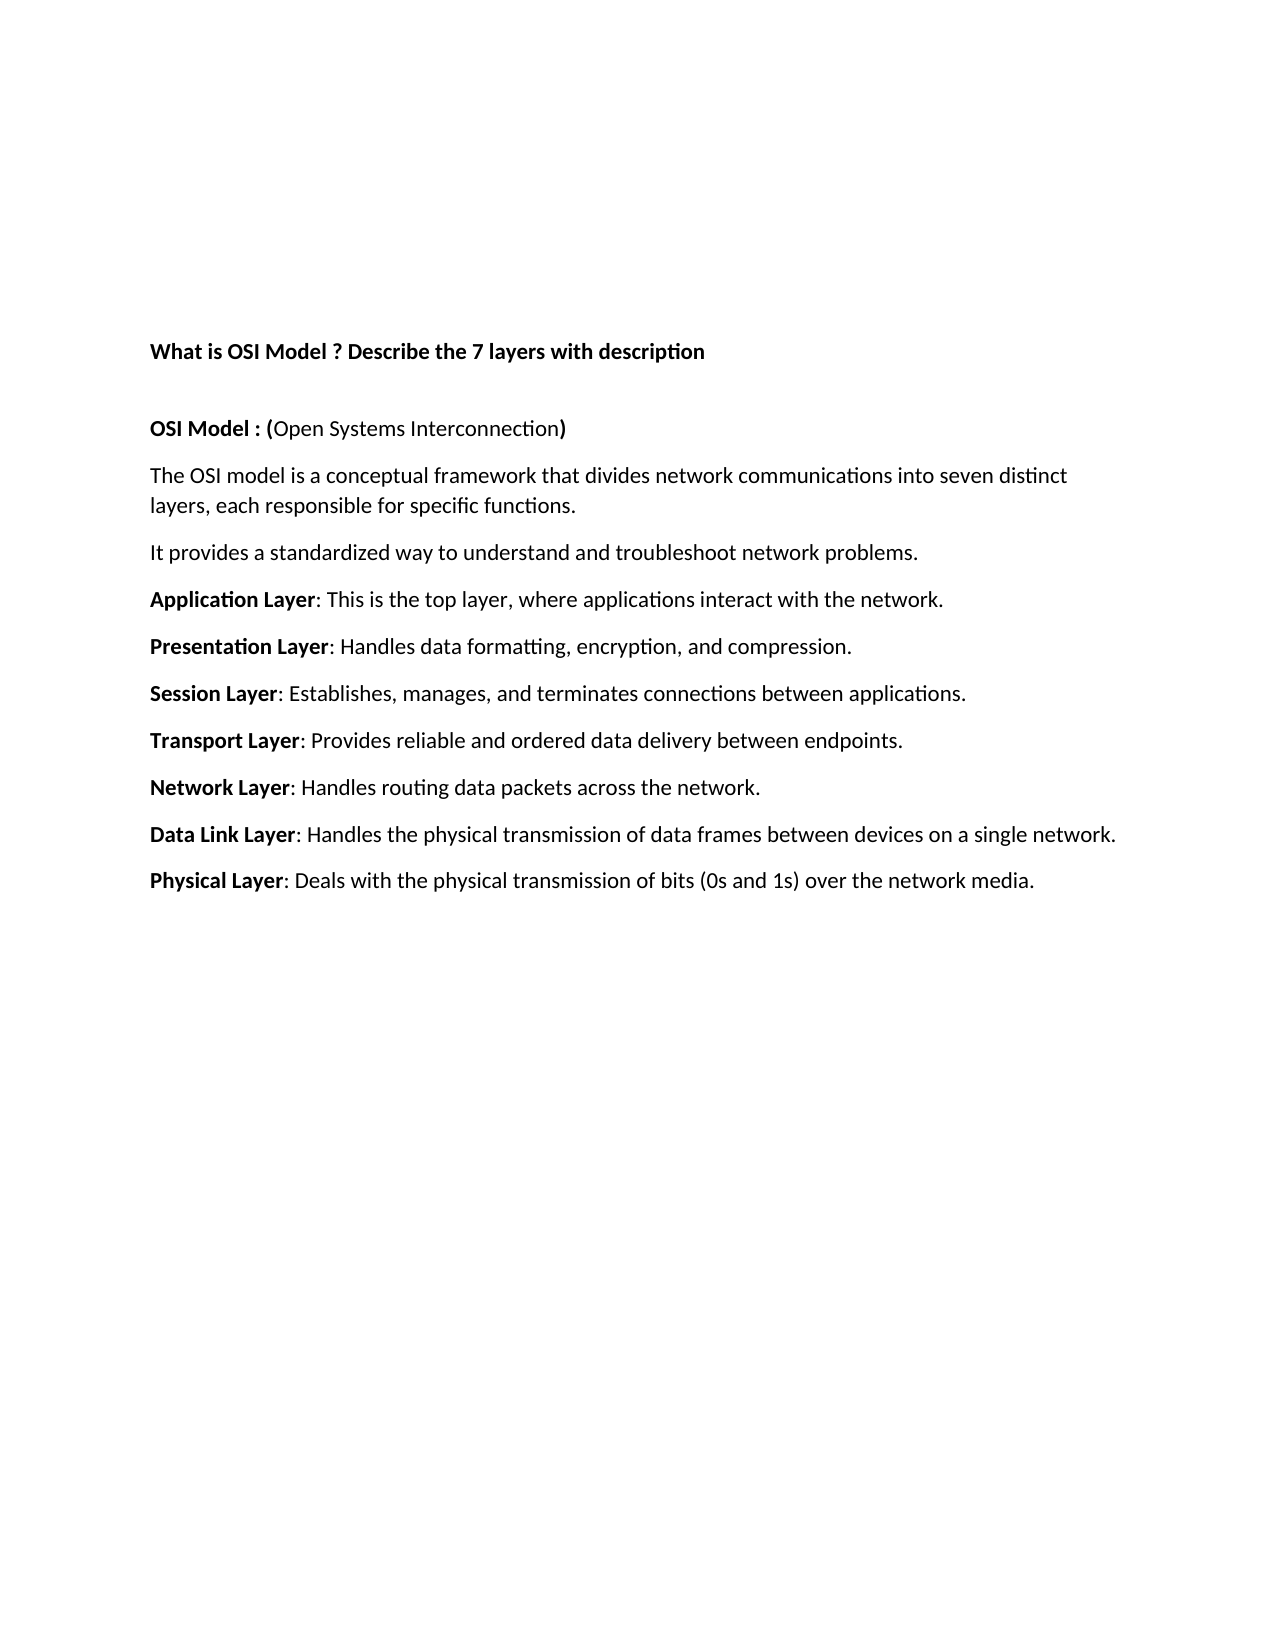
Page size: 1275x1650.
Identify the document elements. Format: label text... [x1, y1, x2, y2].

text What is OSI Model ? Describe the 7 layers with description [150, 337, 1125, 366]
text The OSI model is a conceptual framework that divides network communications into seven distinct layers, each responsible for specific functions. [150, 461, 1125, 520]
text Physical Layer: Deals with the physical transmission of bits (0s and 1s) over the network media. [150, 867, 1125, 895]
text Data Link Layer: Handles the physical transmission of data frames between devices on a single network. [150, 820, 1125, 848]
text Session Layer: Establishes, manages, and terminates connections between applications. [150, 679, 1125, 707]
text Transport Layer: Provides reliable and ordered data delivery between endpoints. [150, 726, 1125, 754]
text Presentation Layer: Handles data formatting, encryption, and compression. [150, 632, 1125, 660]
text Network Layer: Handles routing data packets across the network. [150, 773, 1125, 801]
text OSI Model : (Open Systems Interconnection) [150, 384, 1125, 443]
text Application Layer: This is the top layer, where applications interact with the network. [150, 585, 1125, 613]
text It provides a standardized way to understand and troubleshoot network problems. [150, 538, 1125, 567]
